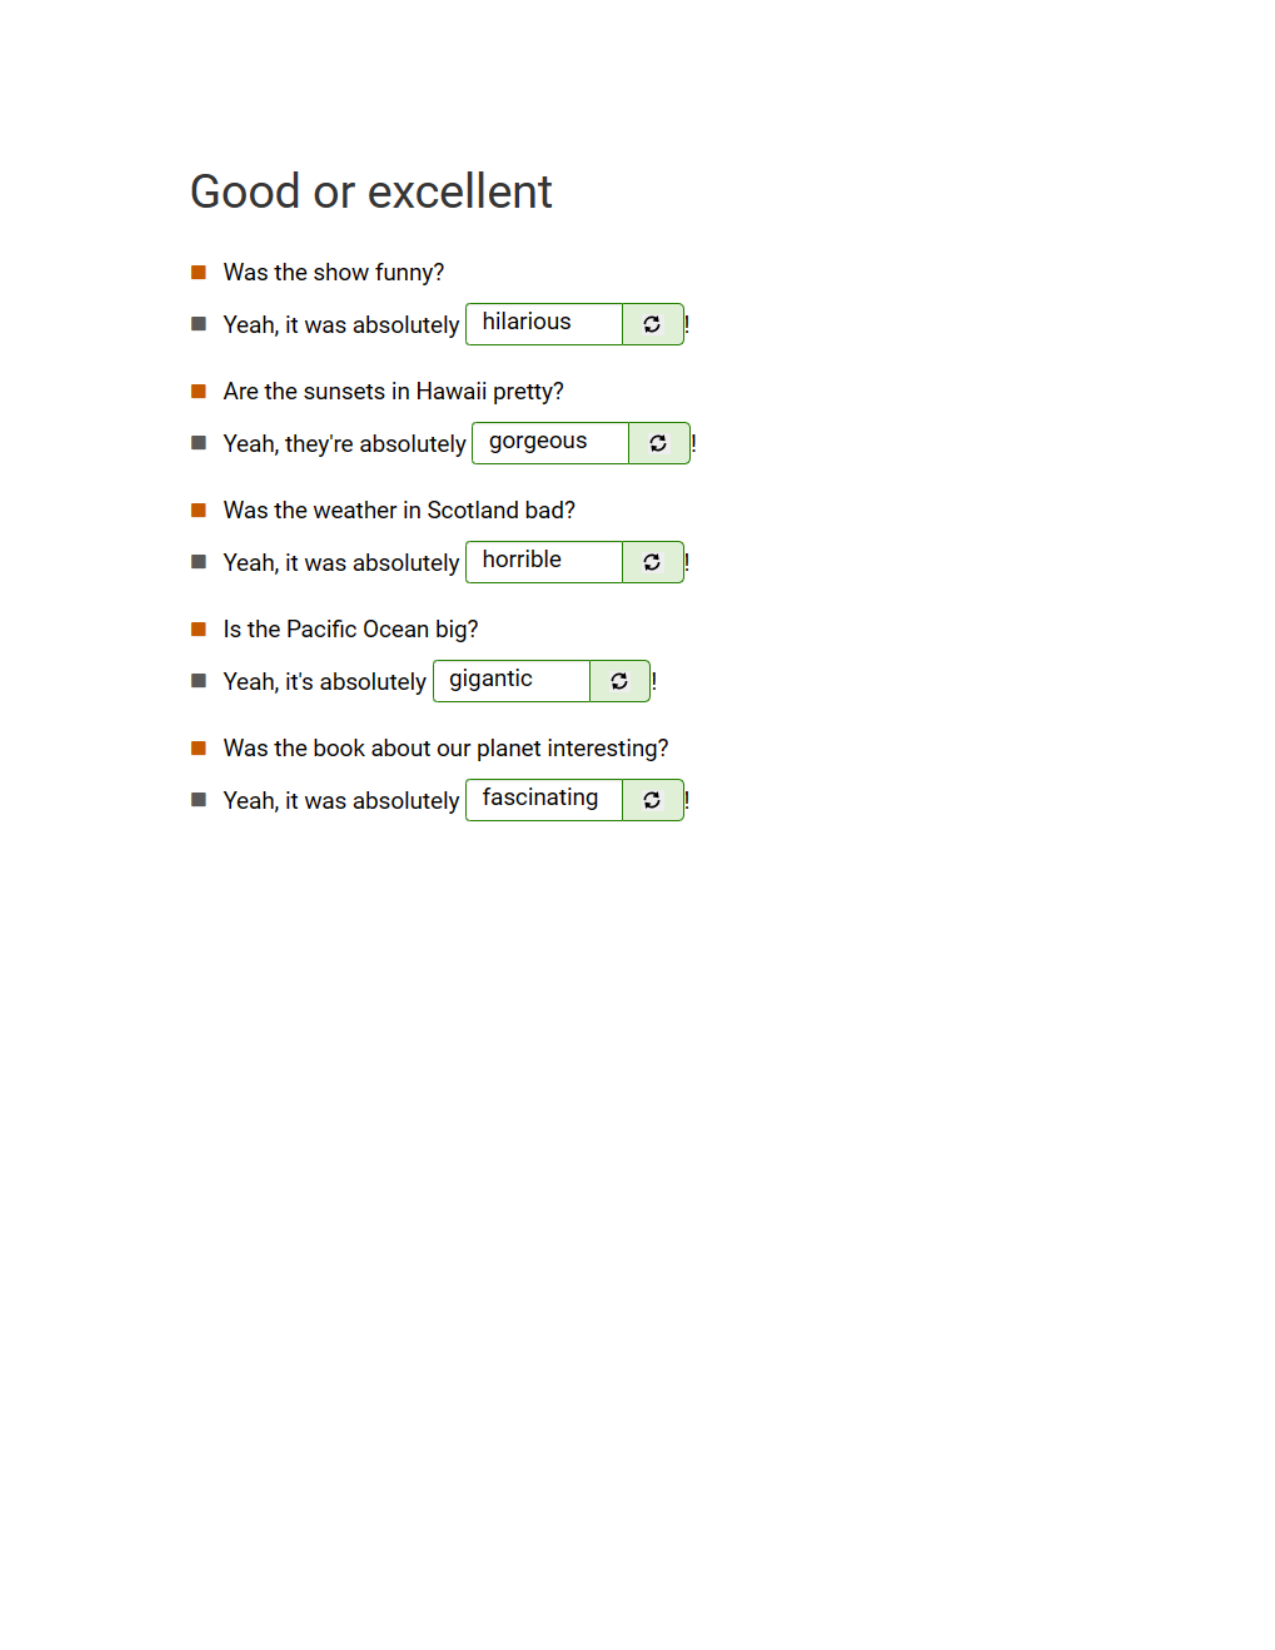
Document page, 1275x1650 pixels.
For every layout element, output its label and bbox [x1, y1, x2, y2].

picture [150, 150, 821, 859]
